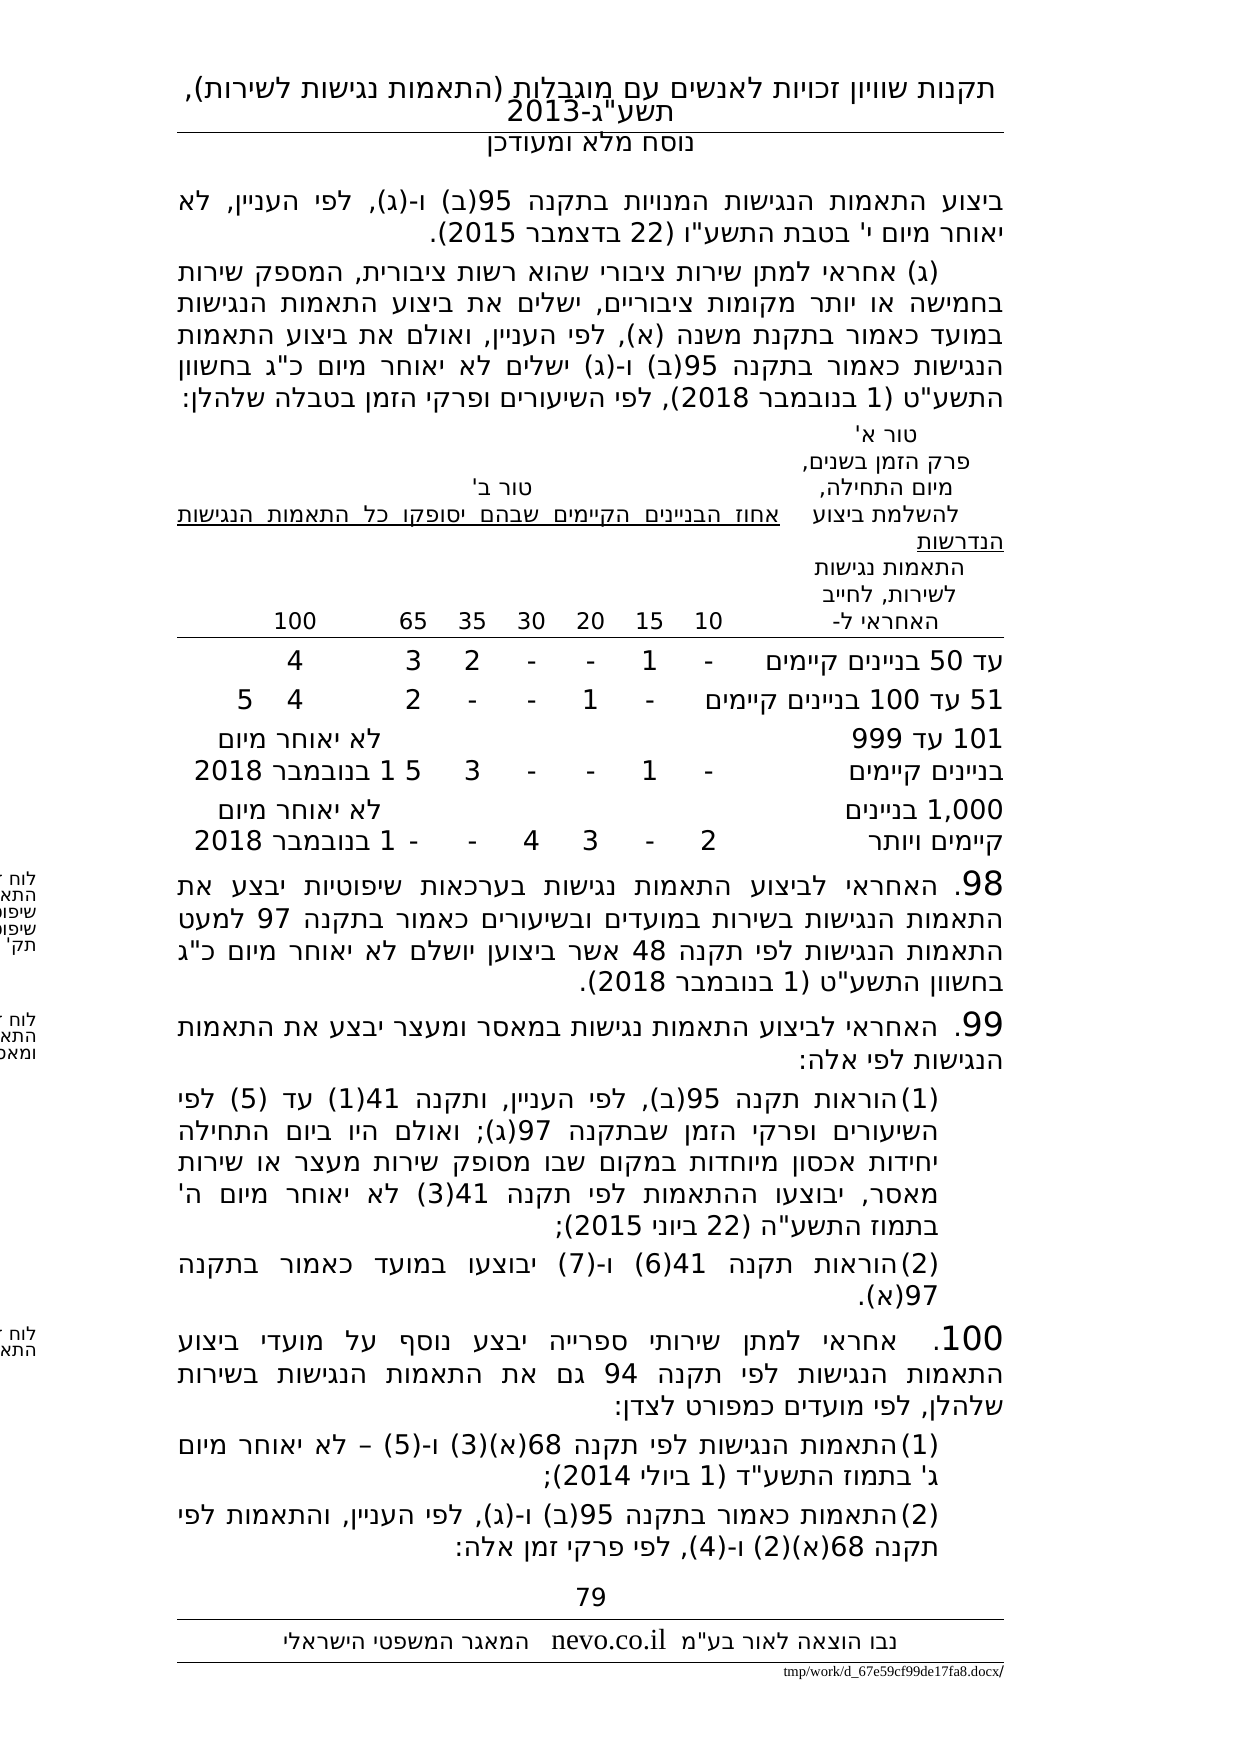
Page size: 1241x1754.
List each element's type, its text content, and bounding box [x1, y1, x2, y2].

text מיום התחילה, טור ב' [177, 474, 1004, 501]
text להשלמת ביצוע אחוז הבניינים הקיימים שבהם יסופקו כל התאמות הנגישות הנדרשות [177, 501, 1004, 554]
text לשירות, לחייב [177, 581, 1004, 608]
text התאמות נגישות [177, 554, 1004, 581]
text 99. האחראי לביצוע התאמות נגישות במאסר ומעצר יבצע את התאמות הנגישות לפי אלה: [177, 1006, 1004, 1076]
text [177, 185, 1004, 248]
text (1) התאמות הנגישות לפי תקנה 68(א)(3) ו-(5) – לא יאוחר מיום ג' בתמוז התשע"ד (1 ביולי 2014); [177, 1429, 939, 1492]
text עד 50 בניינים קיימים - 1 - - 2 3 4 [177, 645, 1004, 677]
text 101 עד 999 לא יאוחר מיום [177, 723, 1004, 755]
text 51 עד 100 בניינים קיימים - 1 - - 2 4 5 [177, 684, 1004, 716]
text (ג) אחראי למתן שירות ציבורי שהוא רשות ציבורית, המספק שירות בחמישה או יותר מקומות ציבוריים, ישלים את ביצוע התאמות הנגישות במועד כאמור בתקנת משנה (א), לפי העניין, ואולם את ביצוע התאמות הנגישות כאמור בתקנה 95(ב) ו-(ג) ישלים לא יאוחר מיום כ"ג בחשוון התשע"ט (1 בנובמבר 2018), לפי השיעורים ופרקי הזמן בטבלה שלהלן: [177, 256, 1004, 414]
text פרק הזמן בשנים, [177, 448, 1004, 474]
text (1) הוראות תקנה 95(ב), לפי העניין, ותקנה 41(1) עד (5) לפי השיעורים ופרקי הזמן שבתקנה 97(ג); ואולם היו ביום התחילה יחידות אכסון מיוחדות במקום שבו מסופק שירות מעצר או שירות מאסר, יבוצעו ההתאמות לפי תקנה 41(3) לא יאוחר מיום ה' בתמוז התשע"ה (22 ביוני 2015); [177, 1083, 939, 1241]
text 98. האחראי לביצוע התאמות נגישות בערכאות שיפוטיות יבצע את התאמות הנגישות בשירות במועדים ובשיעורים כאמור בתקנה 97 למעט התאמות הנגישות לפי תקנה 48 אשר ביצוען יושלם לא יאוחר מיום כ"ג בחשוון התשע"ט (1 בנובמבר 2018). [177, 864, 1004, 998]
text טור א' [177, 421, 1004, 448]
text בניינים קיימים - 1 - - 3 5 1 בנובמבר 2018 [177, 755, 1004, 786]
text (2) הוראות תקנה 41(6) ו-(7) יבוצעו במועד כאמור בתקנה 97(א). [177, 1249, 939, 1312]
text 1,000 בניינים לא יאוחר מיום [177, 794, 1004, 826]
text (2) התאמות כאמור בתקנה 95(ב) ו-(ג), לפי העניין, והתאמות לפי תקנה 68(א)(2) ו-(4), לפי פרקי זמן אלה: [177, 1499, 939, 1563]
text 100. אחראי למתן שירותי ספרייה יבצע נוסף על מועדי ביצוע התאמות הנגישות לפי תקנה 94 גם את התאמות הנגישות בשירות שלהלן, לפי מועדים כמפורט לצדן: [177, 1319, 1004, 1421]
text קיימים ויותר 2 - 3 4 - - 1 בנובמבר 2018 [177, 826, 1004, 857]
text האחראי ל- 10 15 20 30 35 65 100 [177, 608, 1004, 637]
